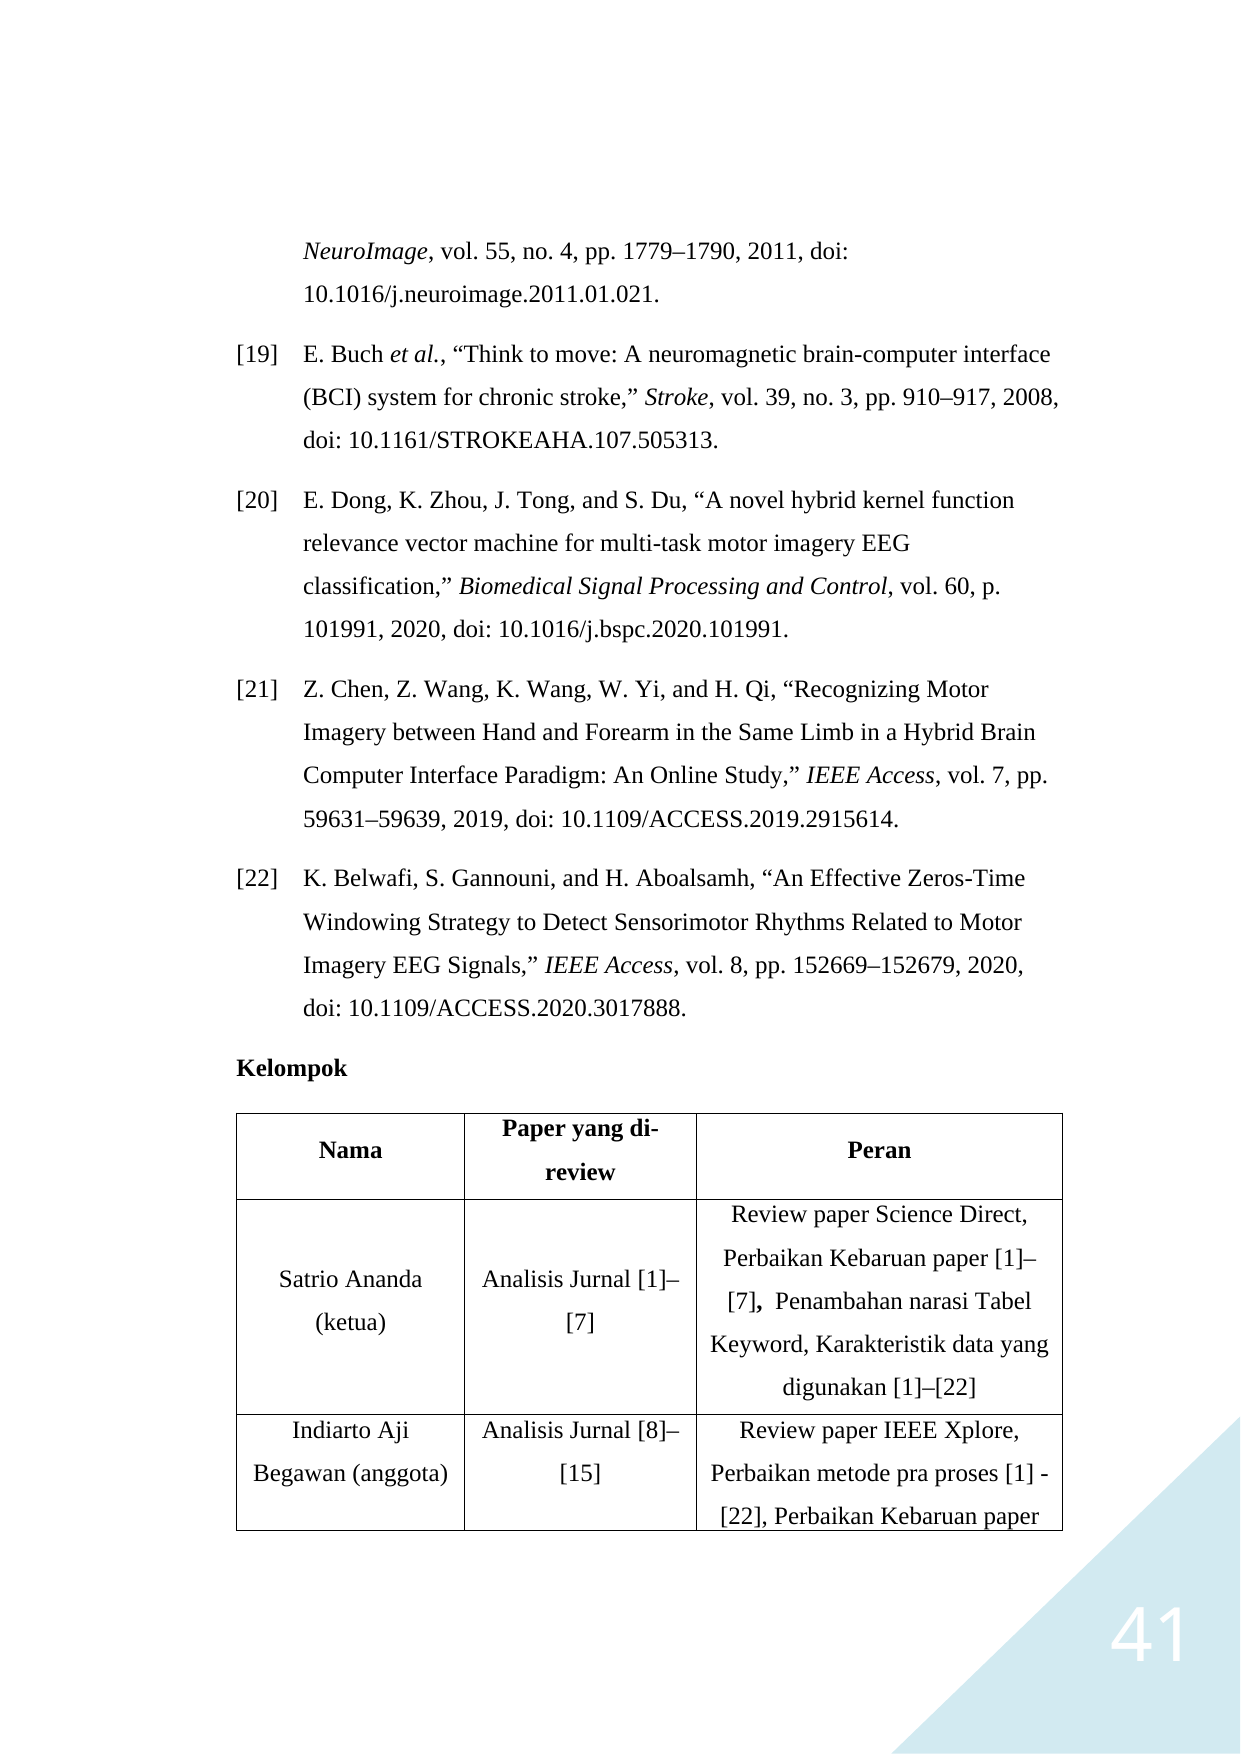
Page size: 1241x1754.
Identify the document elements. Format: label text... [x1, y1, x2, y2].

table_header Peran [697, 1114, 1062, 1198]
table_cell Review paper Science Direct, Perbaikan Kebaruan paper [1]–[7], Penambahan narasi Tabel Keyword, Karakteristik data yang digunakan [1]–[22] [697, 1200, 1062, 1414]
text [19] E. Buch et al., “Think to move: A neuromagnetic brain-computer interface (BCI) system for chronic stroke,” Stroke, vol. 39, no. 3, pp. 910–917, 2008, doi: 10.1161/STROKEAHA.107.505313. [236, 339, 1063, 454]
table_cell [237, 1415, 464, 1530]
table_cell Satrio Ananda (ketua) [237, 1200, 464, 1414]
text [20] E. Dong, K. Zhou, J. Tong, and S. Du, “A novel hybrid kernel function relevance vector machine for multi-task motor imagery EEG classification,” Biomedical Signal Processing and Control, vol. 60, p. 101991, 2020, doi: 10.1016/j.bspc.2020.101991. [236, 485, 1063, 643]
text [21] Z. Chen, Z. Wang, K. Wang, W. Yi, and H. Qi, “Recognizing Motor Imagery between Hand and Forearm in the Same Limb in a Hybrid Brain Computer Interface Paradigm: An Online Study,” IEEE Access, vol. 7, pp. 59631–59639, 2019, doi: 10.1109/ACCESS.2019.2915614. [236, 674, 1063, 832]
table_header Nama [237, 1114, 464, 1198]
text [236, 236, 1063, 308]
table_cell Analisis Jurnal [1]–[7] [465, 1200, 696, 1414]
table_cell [697, 1415, 1062, 1530]
table_header Paper yang di-review [465, 1114, 696, 1198]
text Kelompok [236, 1053, 1063, 1081]
text [22] K. Belwafi, S. Gannouni, and H. Aboalsamh, “An Effective Zeros-Time Windowing Strategy to Detect Sensorimotor Rhythms Related to Motor Imagery EEG Signals,” IEEE Access, vol. 8, pp. 152669–152679, 2020, doi: 10.1109/ACCESS.2020.3017888. [236, 863, 1063, 1022]
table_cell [465, 1415, 696, 1530]
